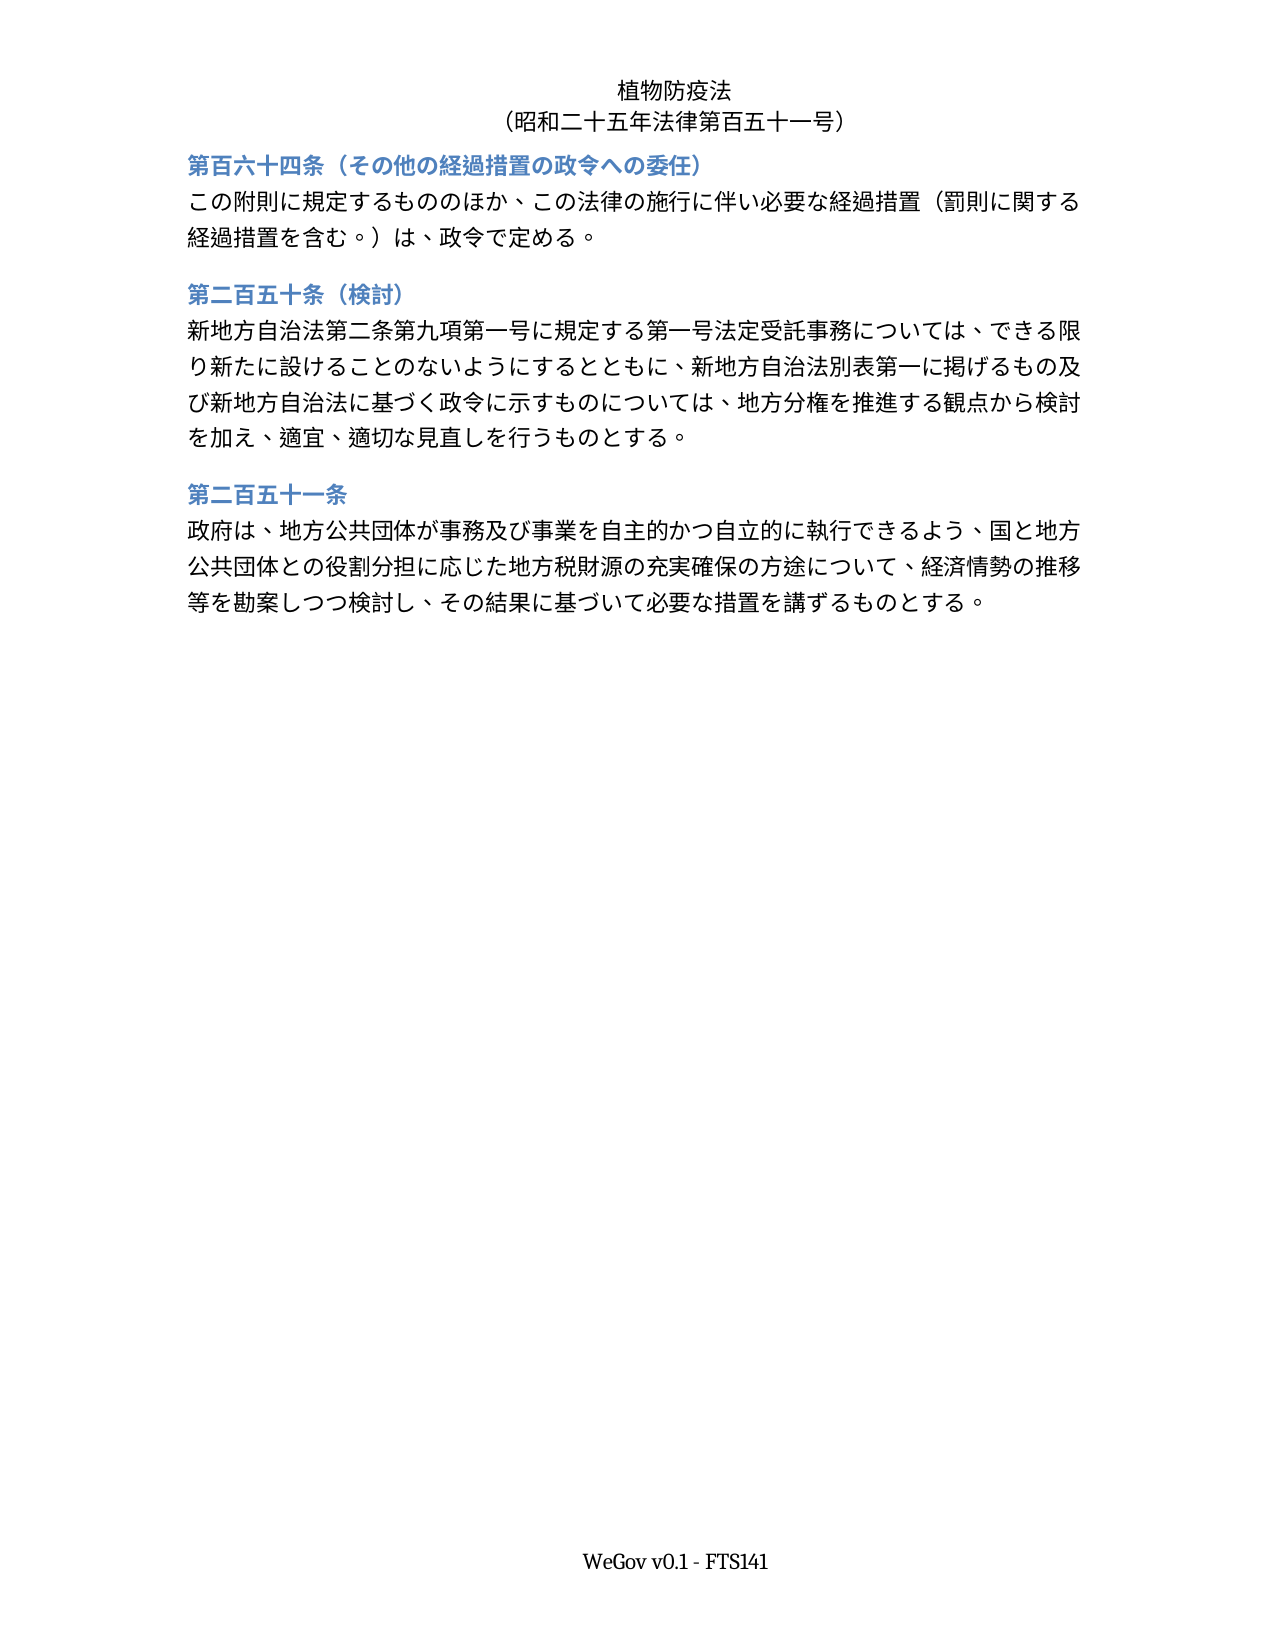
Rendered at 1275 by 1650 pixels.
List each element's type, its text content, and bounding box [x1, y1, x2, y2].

text 政府は、地方公共団体が事務及び事業を自主的かつ自立的に執行できるよう、国と地方公共団体との役割分担に応じた地方税財源の充実確保の方途について、経済情勢の推移等を勘案しつつ検討し、その結果に基づいて必要な措置を講ずるものとする。 [187, 515, 1087, 618]
text この附則に規定するもののほか、この法律の施行に伴い必要な経過措置（罰則に関する経過措置を含む。）は、政令で定める。 [187, 186, 1087, 253]
text 新地方自治法第二条第九項第一号に規定する第一号法定受託事務については、できる限り新たに設けることのないようにするとともに、新地方自治法別表第一に掲げるもの及び新地方自治法に基づく政令に示すものについては、地方分権を推進する観点から検討を加え、適宜、適切な見直しを行うものとする。 [187, 314, 1087, 454]
subtitle 第二百五十条（検討） [187, 279, 1087, 310]
subtitle 第二百五十一条 [187, 479, 1087, 510]
subtitle 第百六十四条（その他の経過措置の政令への委任） [187, 150, 1087, 181]
